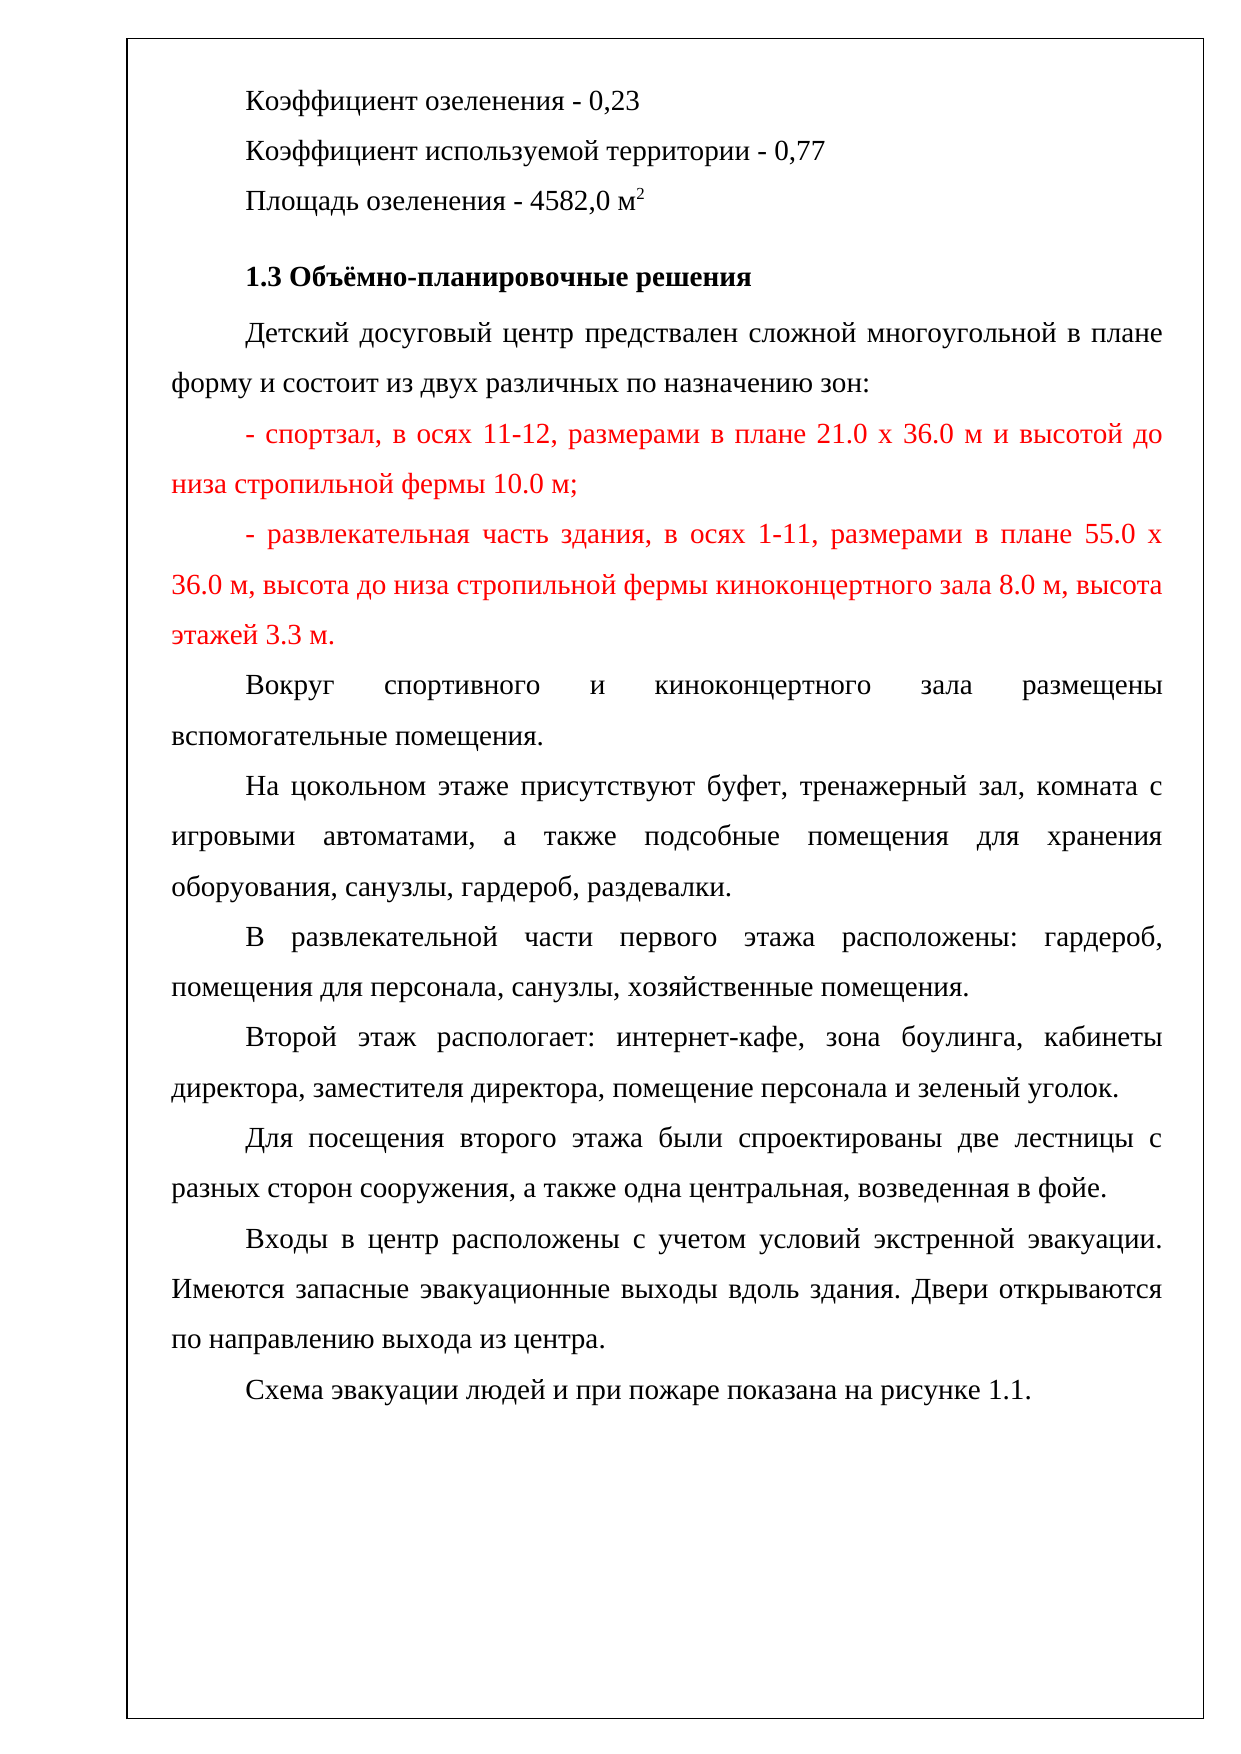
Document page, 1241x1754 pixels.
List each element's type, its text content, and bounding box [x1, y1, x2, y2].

text Площадь озеленения - 4582,0 м2 [171, 183, 1163, 217]
text - спортзал, в осях 11-12, размерами в плане 21.0 х 36.0 м и высотой до низа стропильной фермы 10.0 м; [171, 416, 1163, 500]
text - развлекательная часть здания, в осях 1-11, размерами в плане 55.0 х 36.0 м, высота до низа стропильной фермы киноконцертного зала 8.0 м, высота этажей 3.3 м. [171, 516, 1163, 651]
text Коэффициент озеленения - 0,23 [171, 83, 1163, 116]
text Схема эвакуации людей и при пожаре показана на рисунке 1.1. [171, 1372, 1163, 1405]
text На цокольном этаже присутствуют буфет, тренажерный зал, комната с игровыми автоматами, а также подсобные помещения для хранения оборуования, санузлы, гардероб, раздевалки. [171, 768, 1163, 902]
text Вокруг спортивного и киноконцертного зала размещены вспомогательные помещения. [171, 667, 1163, 751]
text 1.3 Объёмно-планировочные решения [171, 259, 1163, 292]
text В развлекательной части первого этажа расположены: гардероб, помещения для персонала, санузлы, хозяйственные помещения. [171, 919, 1163, 1003]
text Для посещения второго этажа были спроектированы две лестницы с разных сторон сооружения, а также одна центральная, возведенная в фойе. [171, 1120, 1163, 1204]
text Входы в центр расположены с учетом условий экстренной эвакуации. Имеются запасные эвакуационные выходы вдоль здания. Двери открываются по направлению выхода из центра. [171, 1221, 1163, 1355]
text Второй этаж распологает: интернет-кафе, зона боулинга, кабинеты директора, заместителя директора, помещение персонала и зеленый уголок. [171, 1019, 1163, 1103]
text Детский досуговый центр предствален сложной многоугольной в плане форму и состоит из двух различных по назначению зон: [171, 315, 1163, 399]
text Коэффициент используемой территории - 0,77 [171, 133, 1163, 167]
